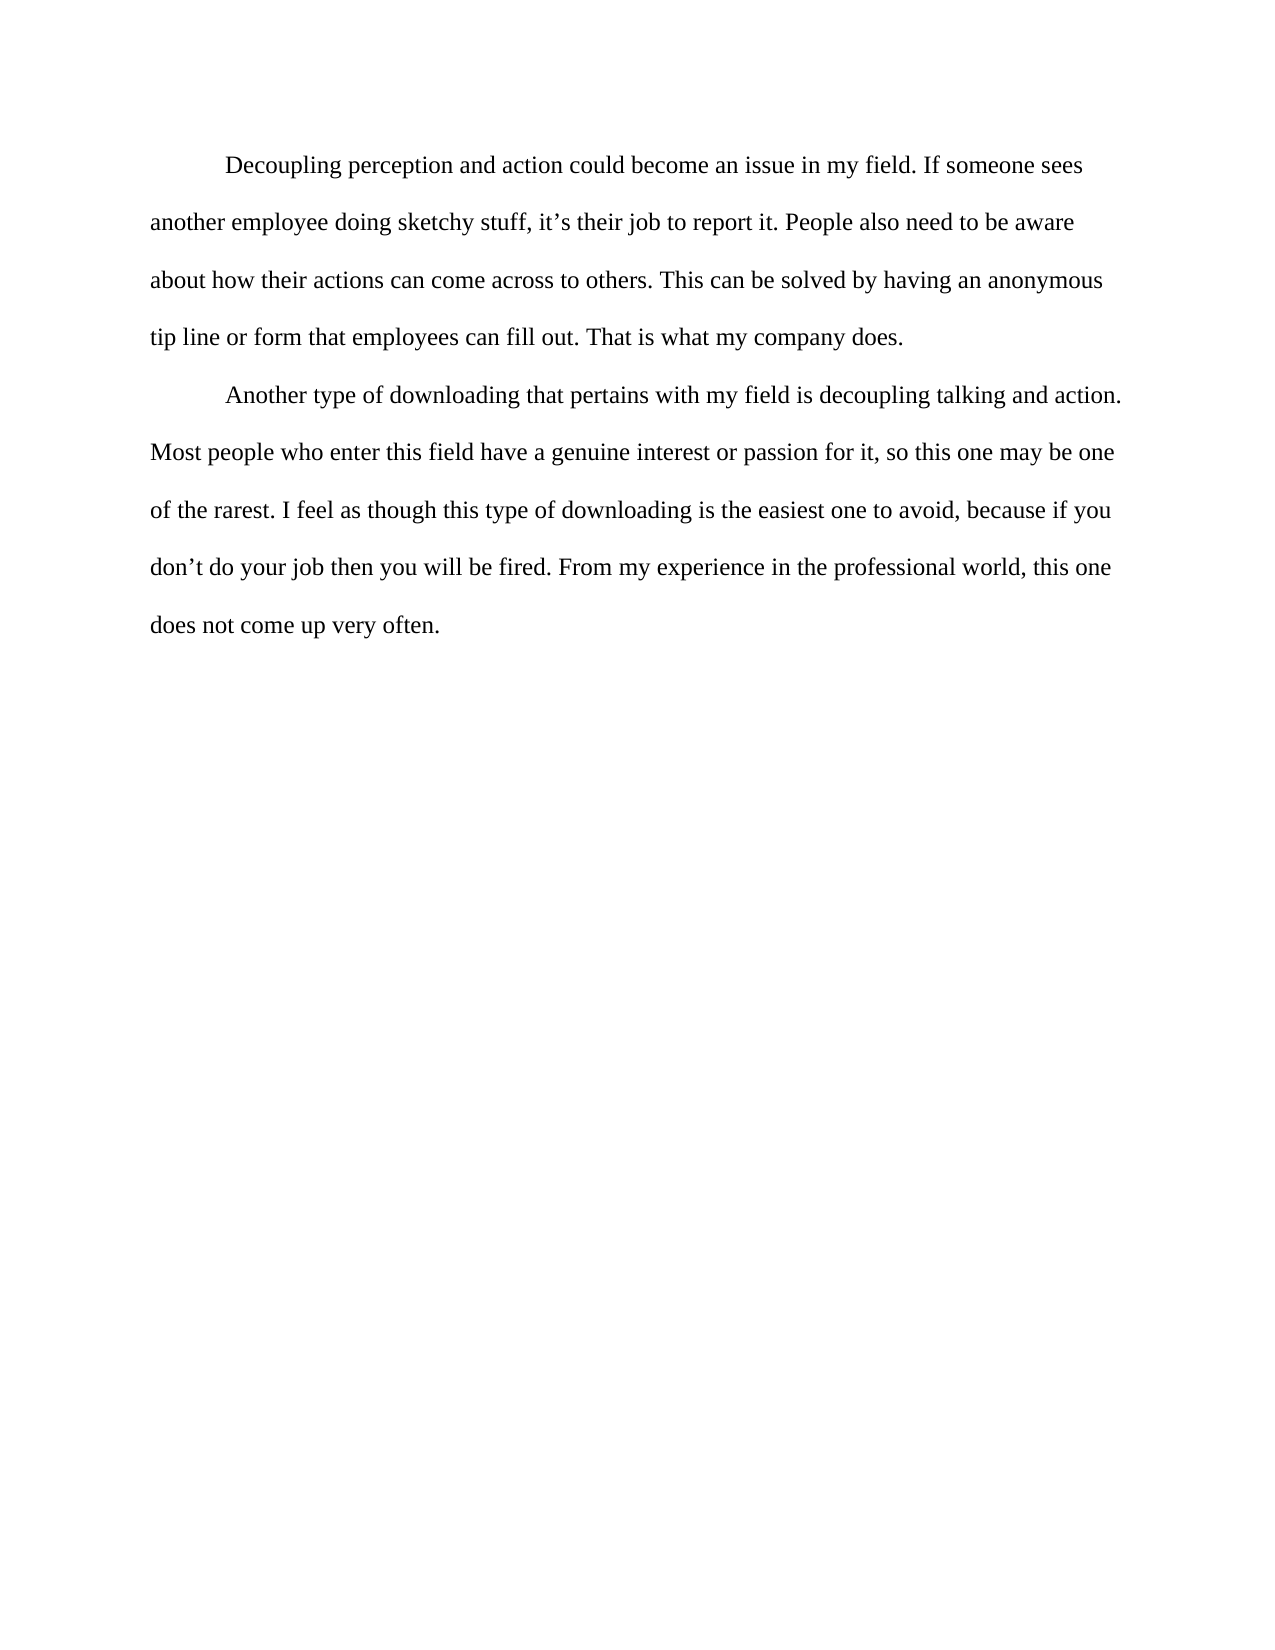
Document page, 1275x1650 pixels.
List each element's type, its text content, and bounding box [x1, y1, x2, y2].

text Decoupling perception and action could become an issue in my field. If someone sees another employee doing sketchy stuff, it’s their job to report it. People also need to be aware about how their actions can come across to others. This can be solved by having an anonymous tip line or form that employees can fill out. That is what my company does. [150, 150, 1125, 351]
text Another type of downloading that pertains with my field is decoupling talking and action. Most people who enter this field have a genuine interest or passion for it, so this one may be one of the rarest. I feel as though this type of downloading is the easiest one to avoid, because if you don’t do your job then you will be fired. From my experience in the professional world, this one does not come up very often. [150, 380, 1125, 639]
